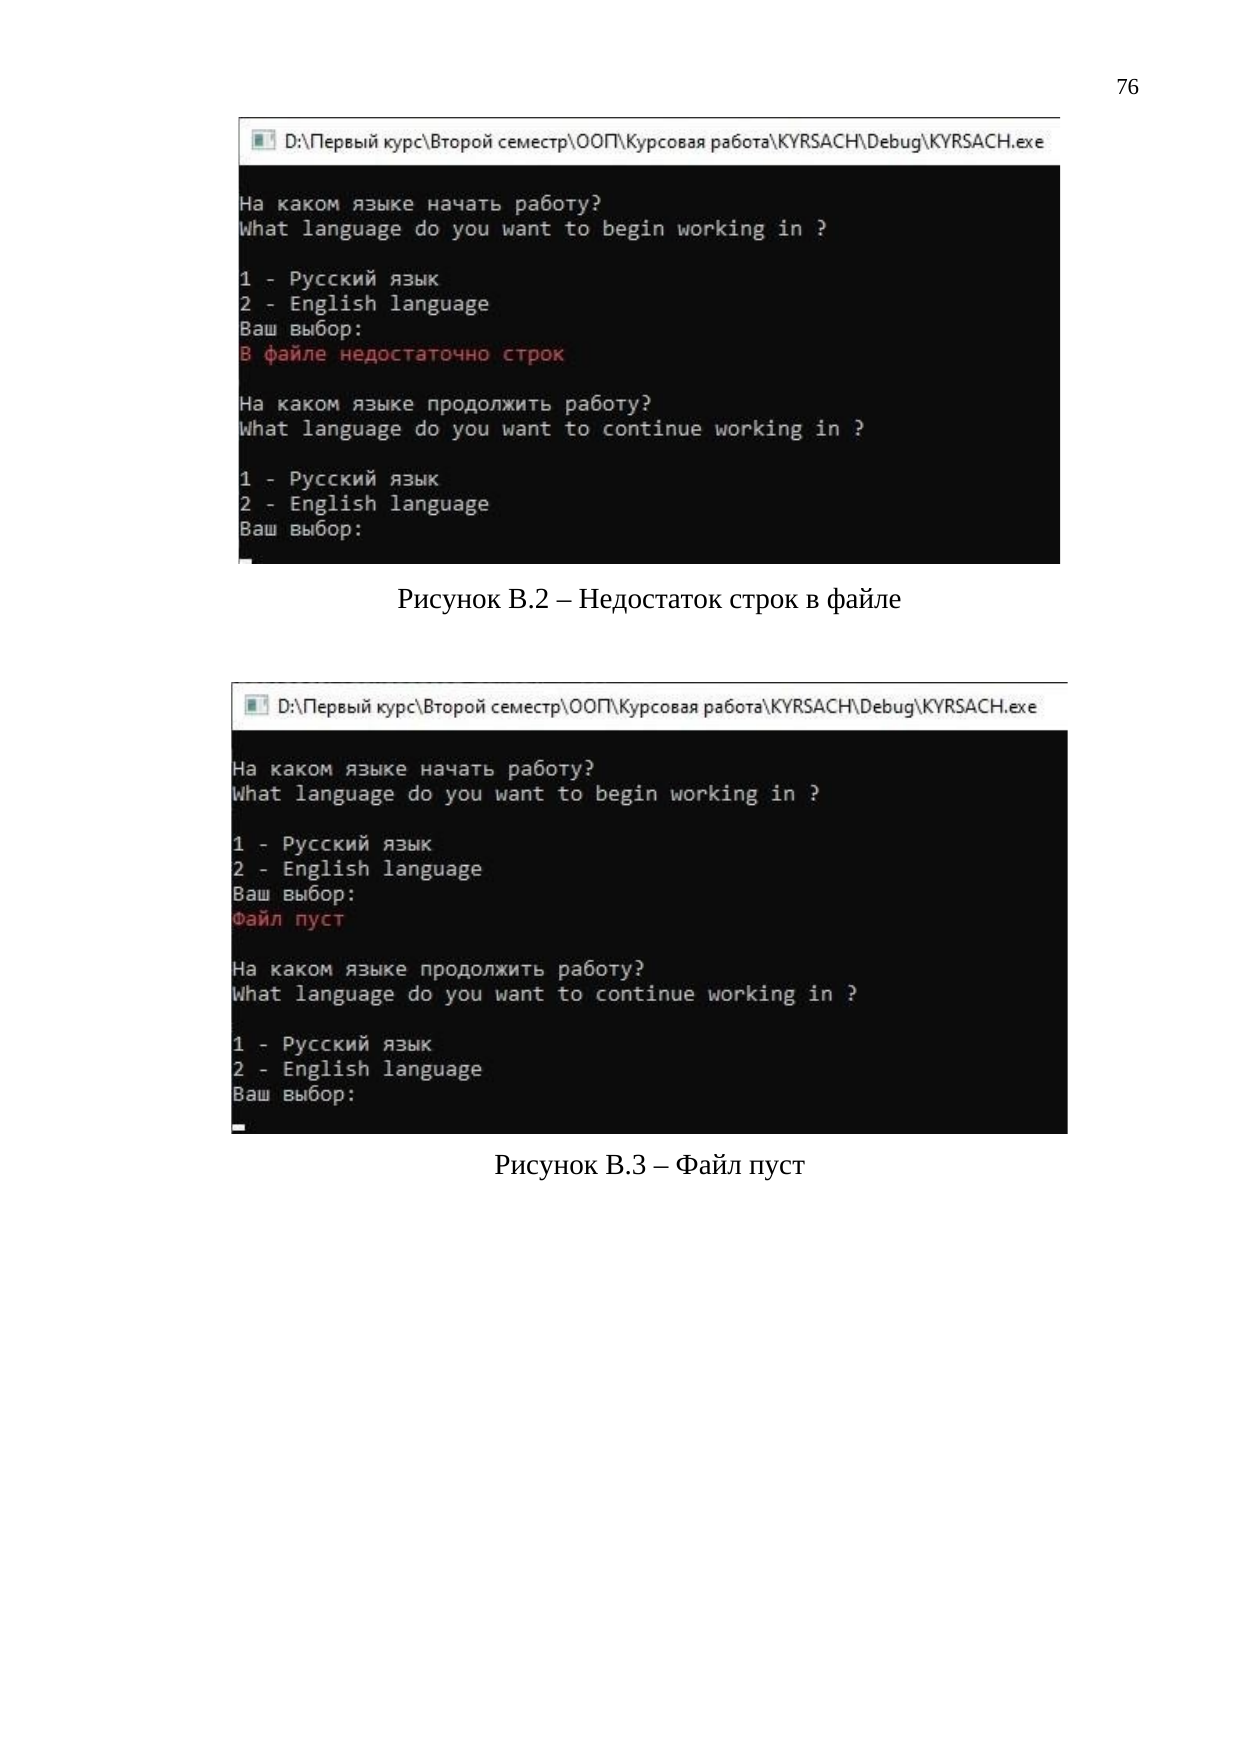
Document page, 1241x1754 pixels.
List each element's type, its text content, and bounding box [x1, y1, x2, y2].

picture [238, 117, 1060, 564]
picture [231, 682, 1068, 1134]
text Рисунок В.2 – Недостаток строк в файле [222, 581, 1077, 614]
